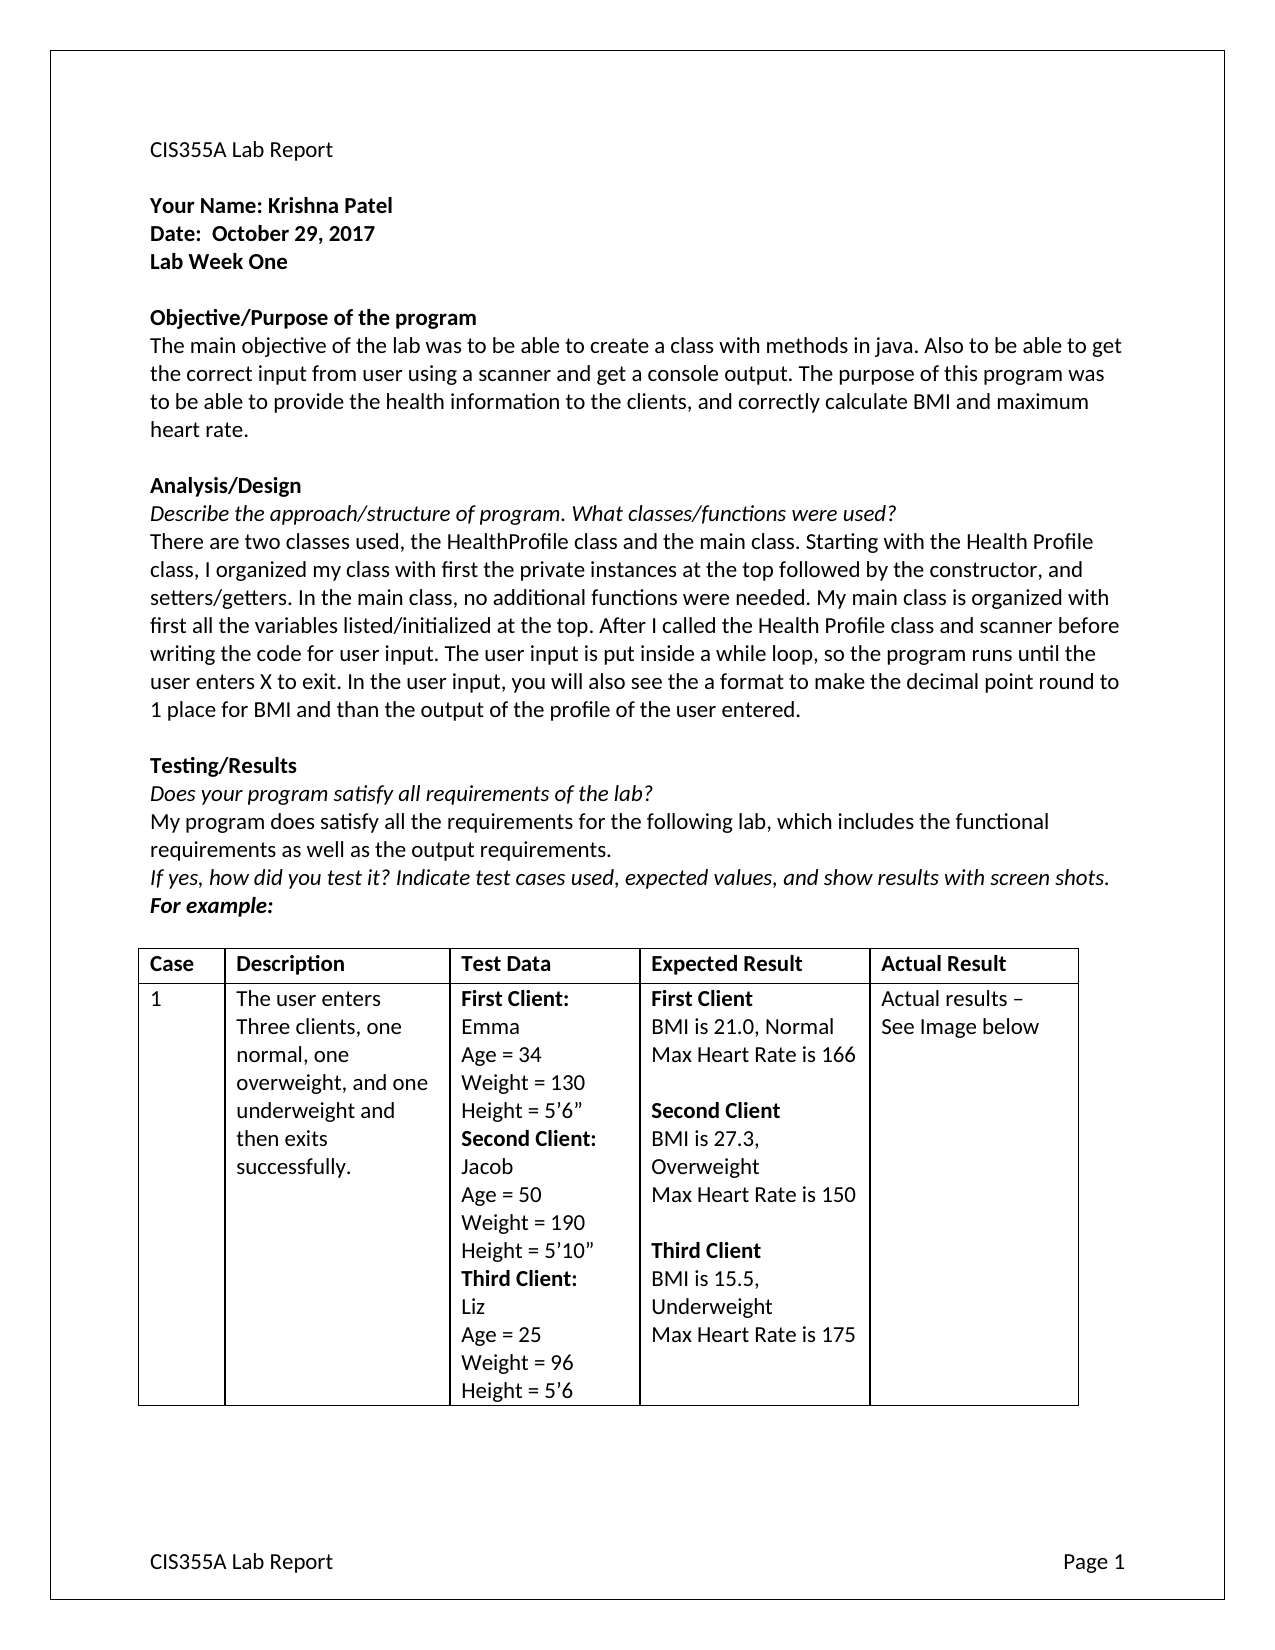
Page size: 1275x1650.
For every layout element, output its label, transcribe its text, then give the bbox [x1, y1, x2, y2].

table_cell 1 [139, 984, 224, 1404]
text My program does satisfy all the requirements for the following lab, which includes the functional requirements as well as the output requirements. [150, 807, 1125, 863]
text Your Name: Krishna Patel [150, 191, 1125, 219]
table_header Test Data [451, 949, 639, 983]
text Lab Week One [150, 247, 1125, 275]
table_cell The user enters Three clients, one normal, one overweight, and one underweight and then exits successfully. [226, 984, 449, 1404]
text If yes, how did you test it? Indicate test cases used, expected values, and show results with screen shots. For example: [150, 863, 1125, 919]
text Date: October 29, 2017 [150, 219, 1125, 247]
table_header Actual Result [871, 949, 1078, 983]
table_cell First Client: Emma Age = 34 Weight = 130 Height = 5’6” Second Client: Jacob Age = 50 Weight = 190 Height = 5’10” Third Client: Liz Age = 25 Weight = 96 Height = 5’6 [451, 984, 639, 1404]
text Analysis/Design [150, 471, 1125, 499]
table_cell First Client BMI is 21.0, Normal Max Heart Rate is 166 Second Client BMI is 27.3, Overweight Max Heart Rate is 150 Third Client BMI is 15.5, Underweight Max Heart Rate is 175 [641, 984, 869, 1404]
table_header Case [139, 949, 224, 983]
text Objective/Purpose of the program [150, 303, 1125, 331]
text Describe the approach/structure of program. What classes/functions were used? [150, 499, 1125, 527]
table_header Description [226, 949, 449, 983]
table_header Expected Result [641, 949, 869, 983]
text CIS355A Lab Report [150, 135, 1125, 163]
text There are two classes used, the HealthProfile class and the main class. Starting with the Health Profile class, I organized my class with first the private instances at the top followed by the constructor, and setters/getters. In the main class, no additional functions were needed. My main class is organized with first all the variables listed/initialized at the top. After I called the Health Profile class and scanner before writing the code for user input. The user input is put inside a while loop, so the program runs until the user enters X to exit. In the user input, you will also see the a format to make the decimal point round to 1 place for BMI and than the output of the profile of the user entered. [150, 527, 1125, 723]
table_cell Actual results – See Image below [871, 984, 1078, 1404]
text Testing/Results [150, 751, 1125, 779]
text The main objective of the lab was to be able to create a class with methods in java. Also to be able to get the correct input from user using a scanner and get a console output. The purpose of this program was to be able to provide the health information to the clients, and correctly calculate BMI and maximum heart rate. [150, 331, 1125, 443]
text Does your program satisfy all requirements of the lab? [150, 779, 1125, 807]
